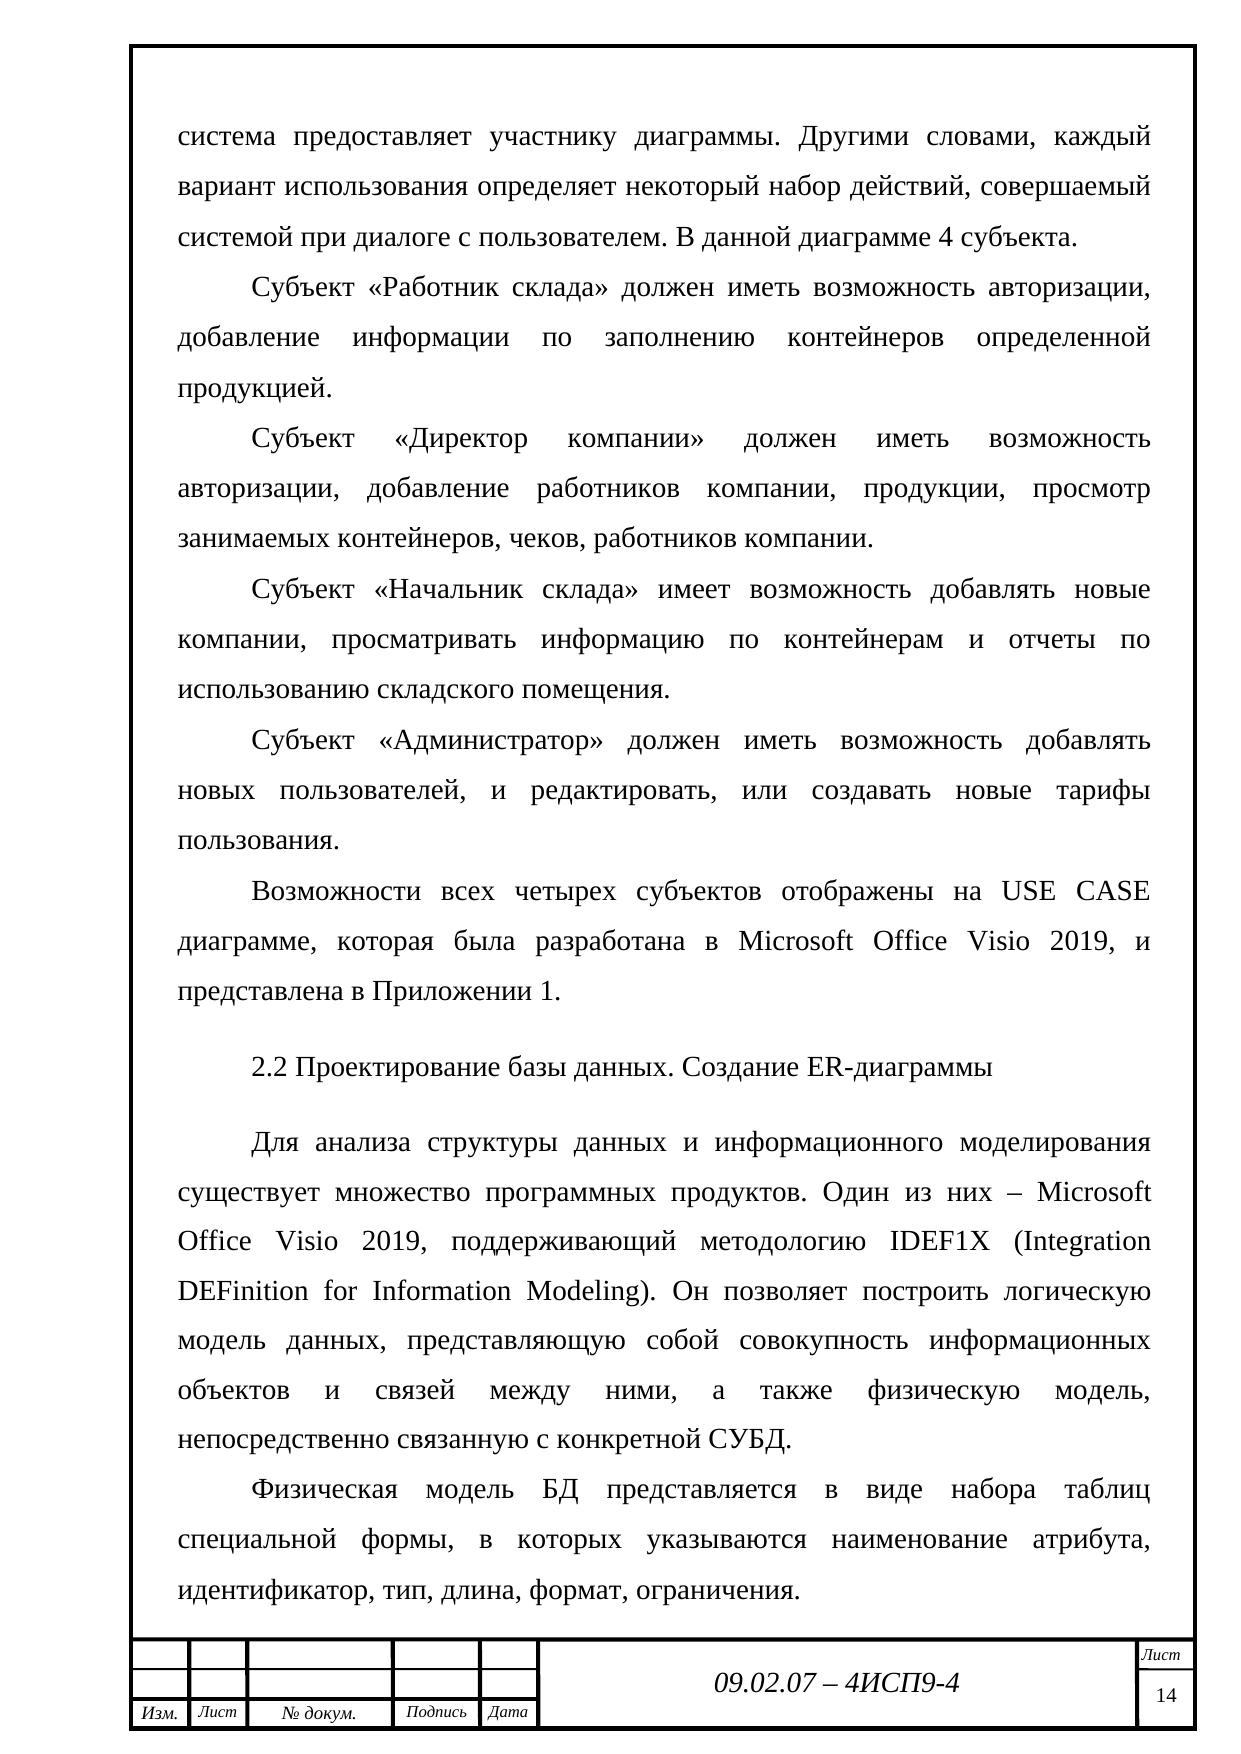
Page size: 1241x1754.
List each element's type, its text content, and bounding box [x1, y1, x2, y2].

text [177, 118, 1152, 252]
text Субъект «Работник склада» должен иметь возможность авторизации, добавление информации по заполнению контейнеров определенной продукцией. [177, 269, 1152, 403]
text Физическая модель БД представляется в виде набора таблиц специальной формы, в которых указываются наименование атрибута, идентификатор, тип, длина, формат, ограничения. [177, 1471, 1152, 1605]
text Субъект «Администратор» должен иметь возможность добавлять новых пользователей, и редактировать, или создавать новые тарифы пользования. [177, 722, 1152, 856]
text Возможности всех четырех субъектов отображены на USE CASE диаграмме, которая была разработана в Microsoft Office Visio 2019, и представлена в Приложении 1. [177, 873, 1152, 1007]
text Субъект «Директор компании» должен иметь возможность авторизации, добавление работников компании, продукции, просмотр занимаемых контейнеров, чеков, работников компании. [177, 420, 1152, 554]
text Для анализа структуры данных и информационного моделирования существует множество программных продуктов. Один из них – Microsoft Office Visio 2019, поддерживающий методологию IDEF1X (Integration DEFinition for Information Modeling). Он позволяет построить логическую модель данных, представляющую собой совокупность информационных объектов и связей между ними, а также физическую модель, непосредственно связанную с конкретной СУБД. [177, 1124, 1152, 1455]
text Субъект «Начальник склада» имеет возможность добавлять новые компании, просматривать информацию по контейнерам и отчеты по использованию складского помещения. [177, 571, 1152, 705]
subtitle 2.2 Проектирование базы данных. Создание ER-диаграммы [177, 1049, 1152, 1082]
